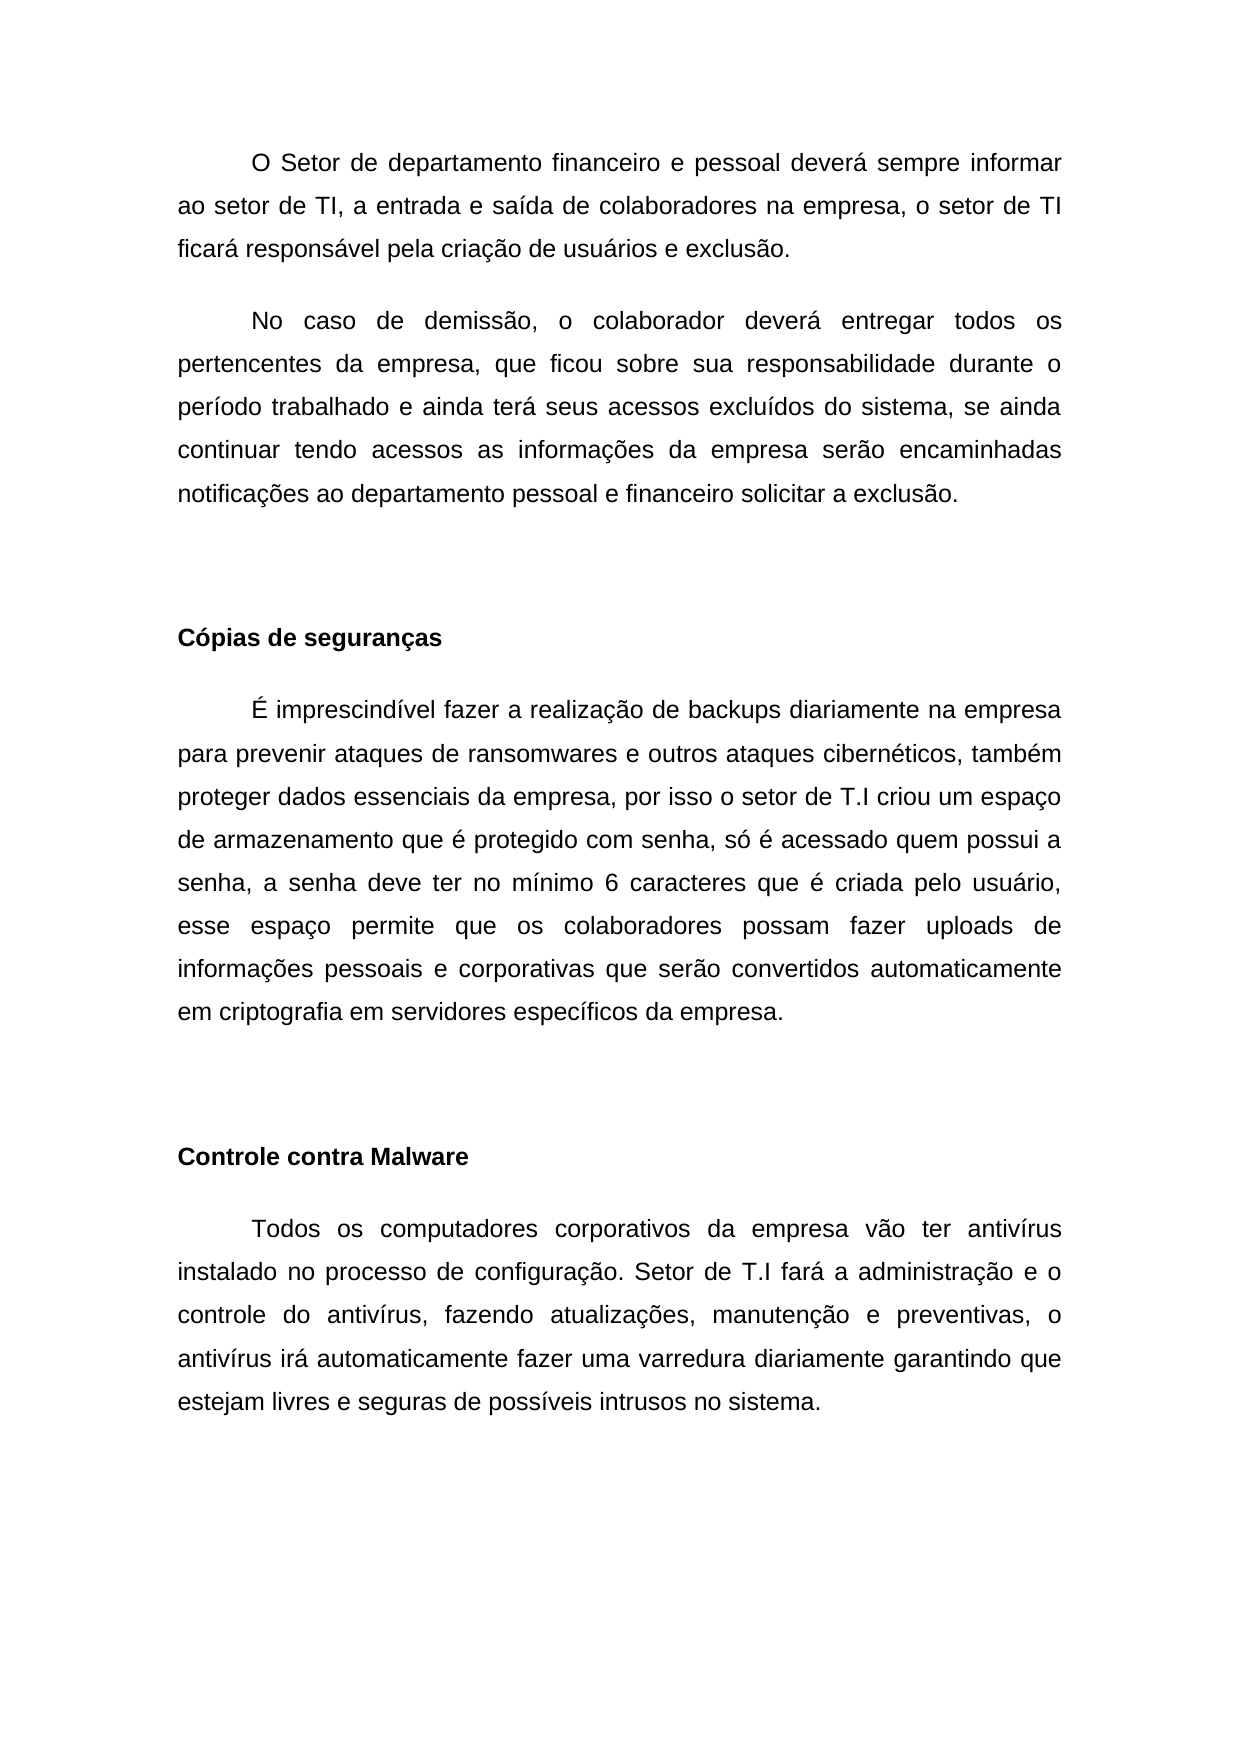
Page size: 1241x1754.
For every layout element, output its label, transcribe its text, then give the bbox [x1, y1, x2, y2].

text Cópias de seguranças [177, 623, 1063, 652]
text No caso de demissão, o colaborador deverá entregar todos os pertencentes da empresa, que ficou sobre sua responsabilidade durante o período trabalhado e ainda terá seus acessos excluídos do sistema, se ainda continuar tendo acessos as informações da empresa serão encaminhadas notificações ao departamento pessoal e financeiro solicitar a exclusão. [177, 306, 1063, 507]
text O Setor de departamento financeiro e pessoal deverá sempre informar ao setor de TI, a entrada e saída de colaboradores na empresa, o setor de TI ficará responsável pela criação de usuários e exclusão. [177, 148, 1063, 263]
text Todos os computadores corporativos da empresa vão ter antivírus instalado no processo de configuração. Setor de T.I fará a administração e o controle do antivírus, fazendo atualizações, manutenção e preventivas, o antivírus irá automaticamente fazer uma varredura diariamente garantindo que estejam livres e seguras de possíveis intrusos no sistema. [177, 1214, 1063, 1416]
text Controle contra Malware [177, 1142, 1063, 1171]
text É imprescindível fazer a realização de backups diariamente na empresa para prevenir ataques de ransomwares e outros ataques cibernéticos, também proteger dados essenciais da empresa, por isso o setor de T.I criou um espaço de armazenamento que é protegido com senha, só é acessado quem possui a senha, a senha deve ter no mínimo 6 caracteres que é criada pelo usuário, esse espaço permite que os colaboradores possam fazer uploads de informações pessoais e corporativas que serão convertidos automaticamente em criptografia em servidores específicos da empresa. [177, 696, 1063, 1026]
